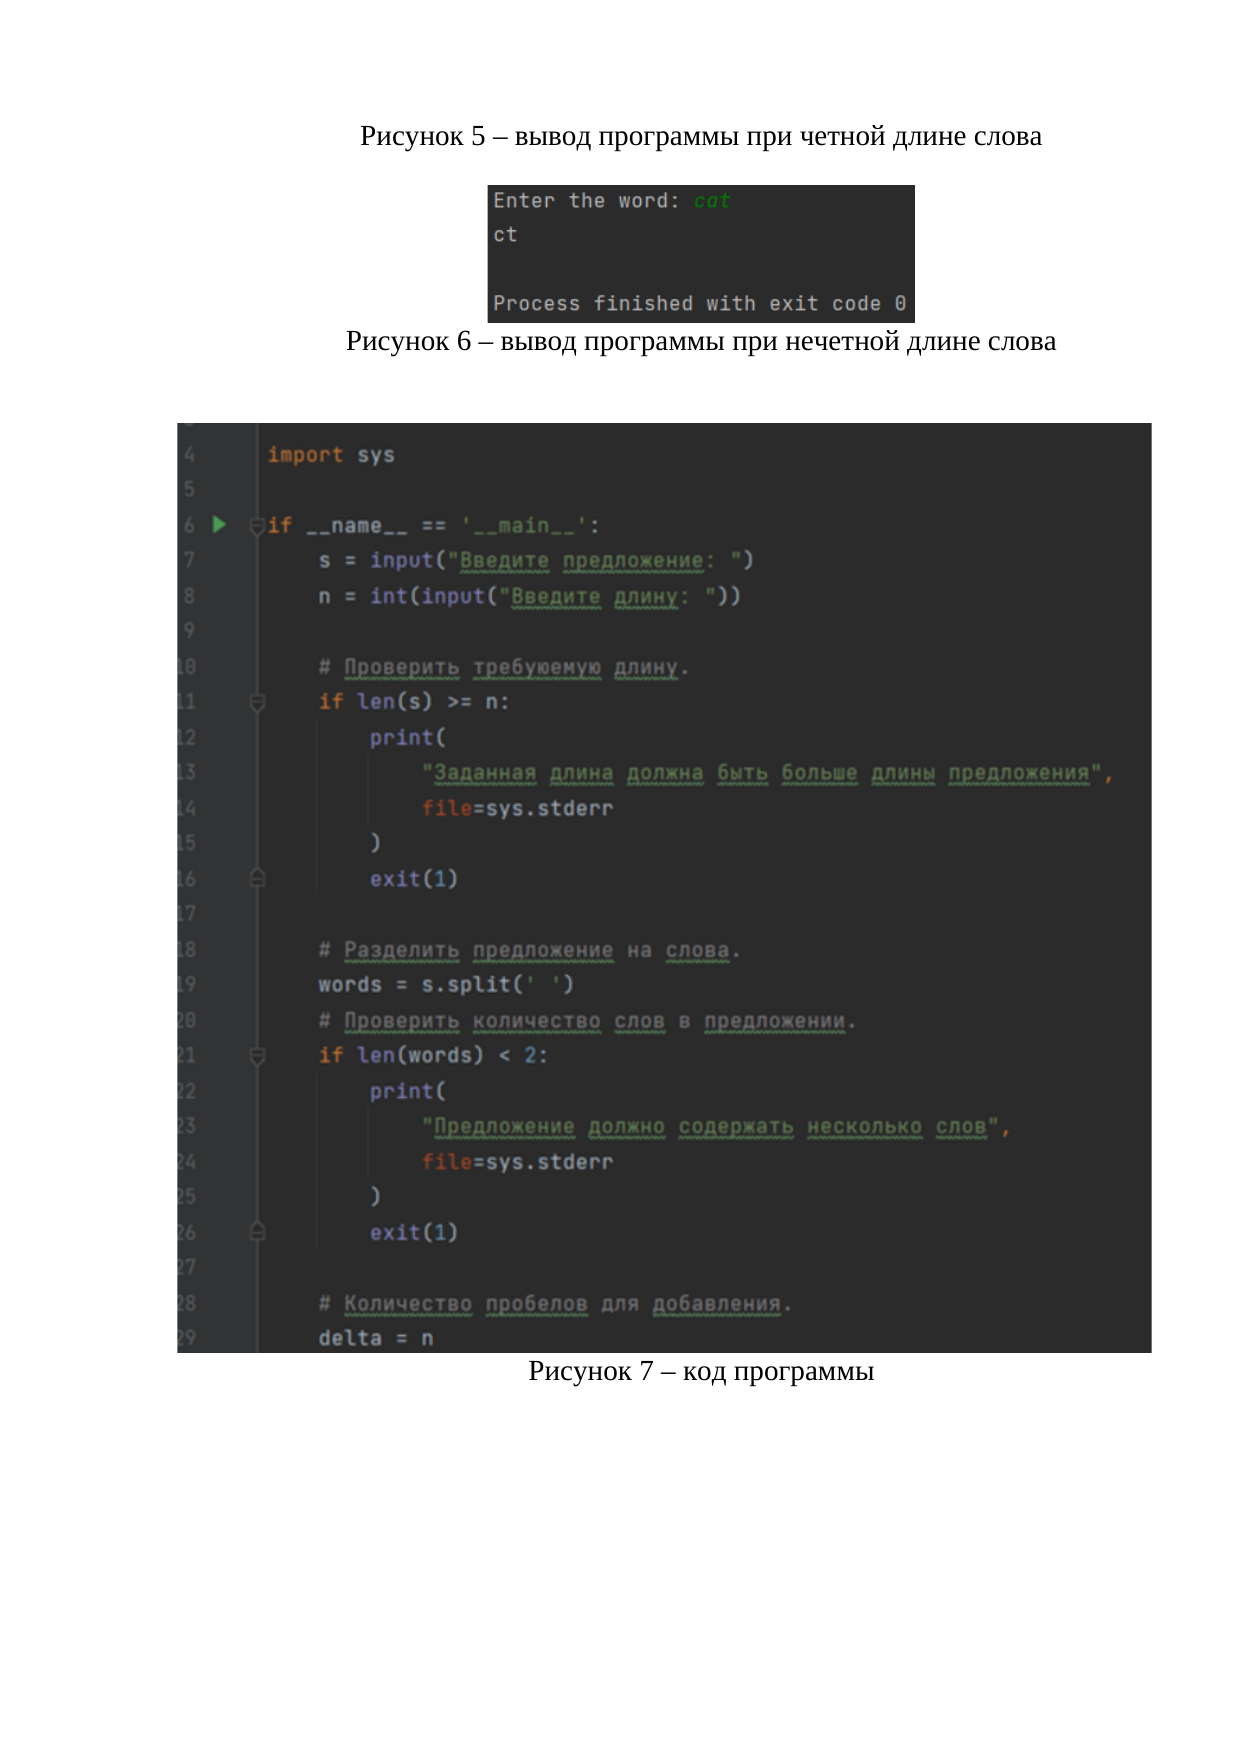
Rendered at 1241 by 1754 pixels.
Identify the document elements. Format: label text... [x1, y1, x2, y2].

list Рисунок 6 – вывод программы при нечетной длине слова [251, 323, 1152, 356]
picture [487, 185, 915, 323]
picture [177, 423, 1152, 1353]
list Рисунок 7 – код программы [251, 1353, 1152, 1386]
list Рисунок 5 – вывод программы при четной длине слова [251, 118, 1152, 152]
